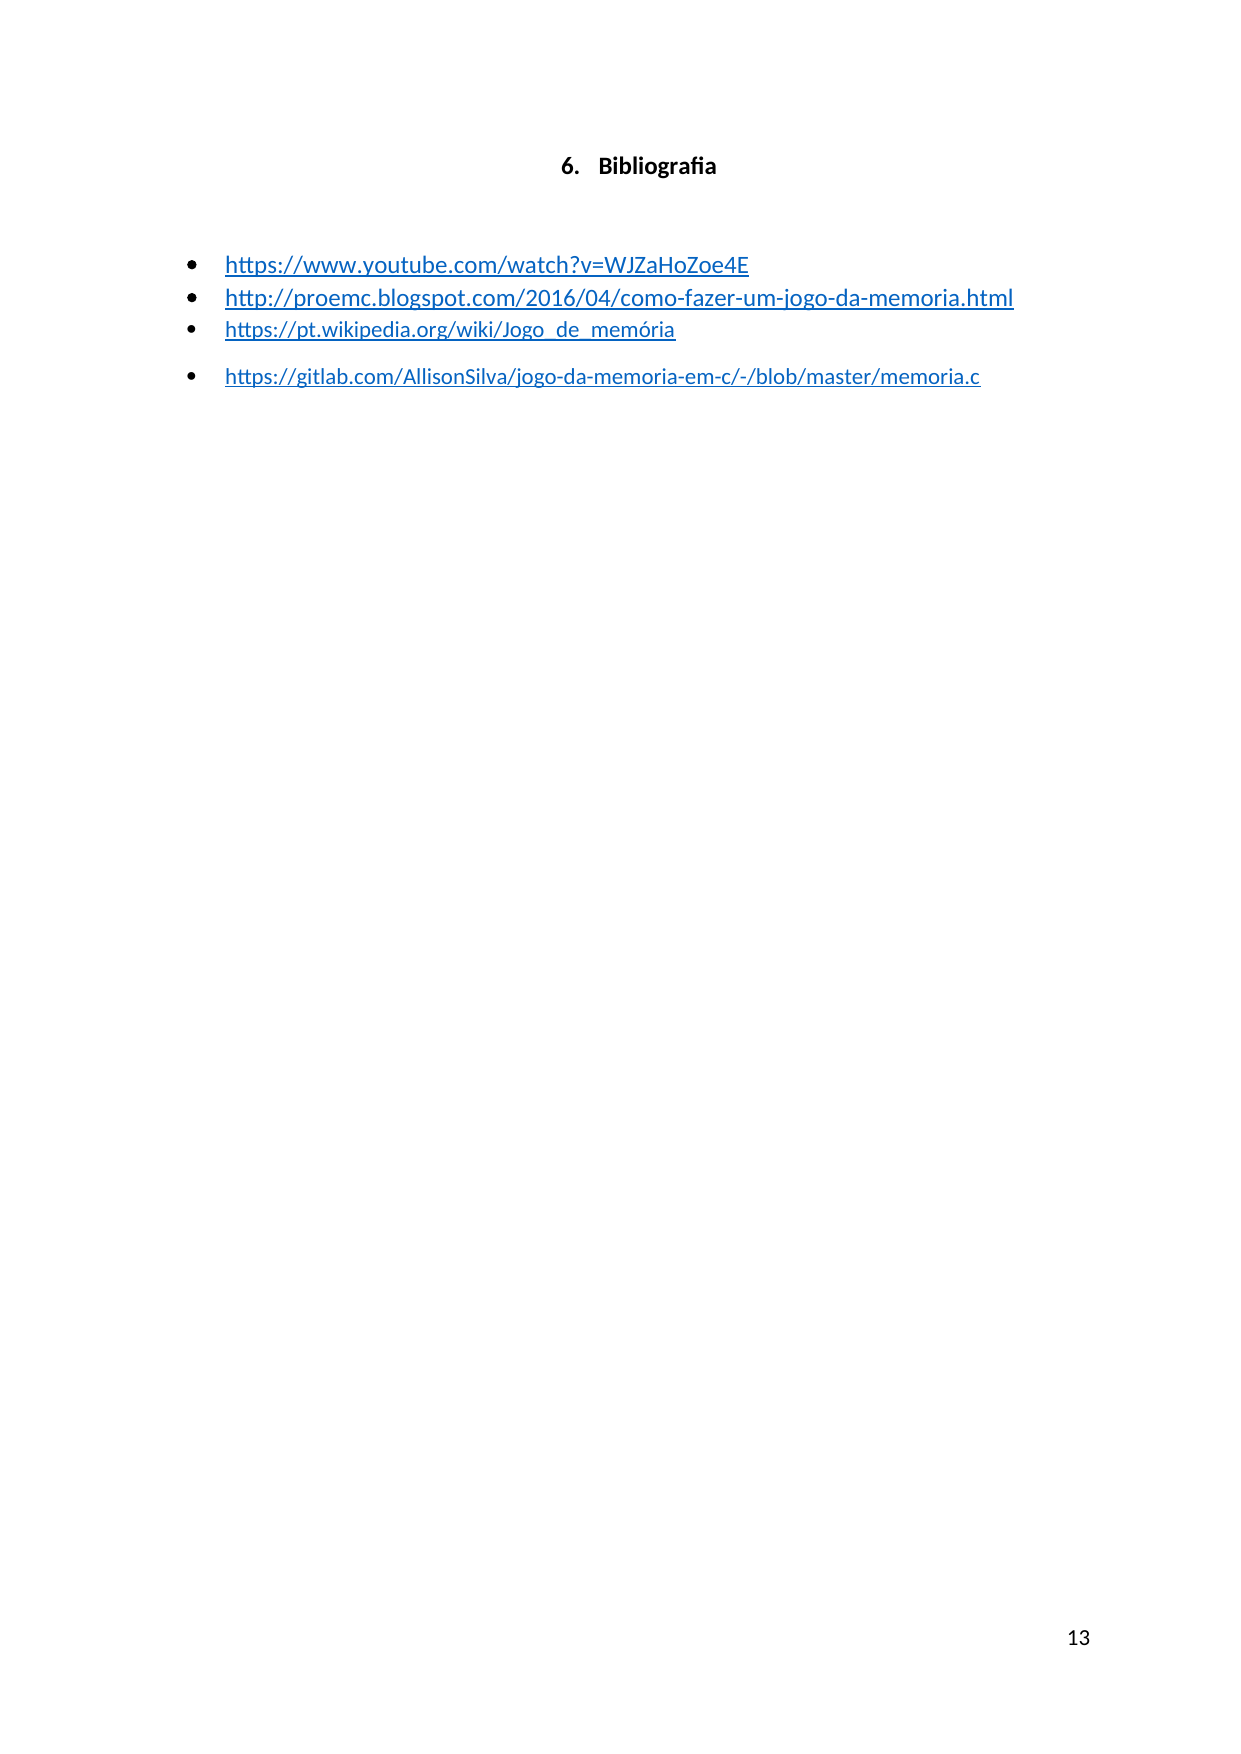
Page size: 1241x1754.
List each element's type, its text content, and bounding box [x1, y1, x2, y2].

list https://gitlab.com/AllisonSilva/jogo-da-memoria-em-c/-/blob/master/memoria.c [187, 362, 1090, 390]
list https://pt.wikipedia.org/wiki/Jogo_de_memória [187, 315, 1090, 343]
list Bibliografia [187, 150, 1090, 181]
list https://www.youtube.com/watch?v=WJZaHoZoe4E [187, 249, 1090, 280]
list http://proemc.blogspot.com/2016/04/como-fazer-um-jogo-da-memoria.html [187, 282, 1090, 313]
